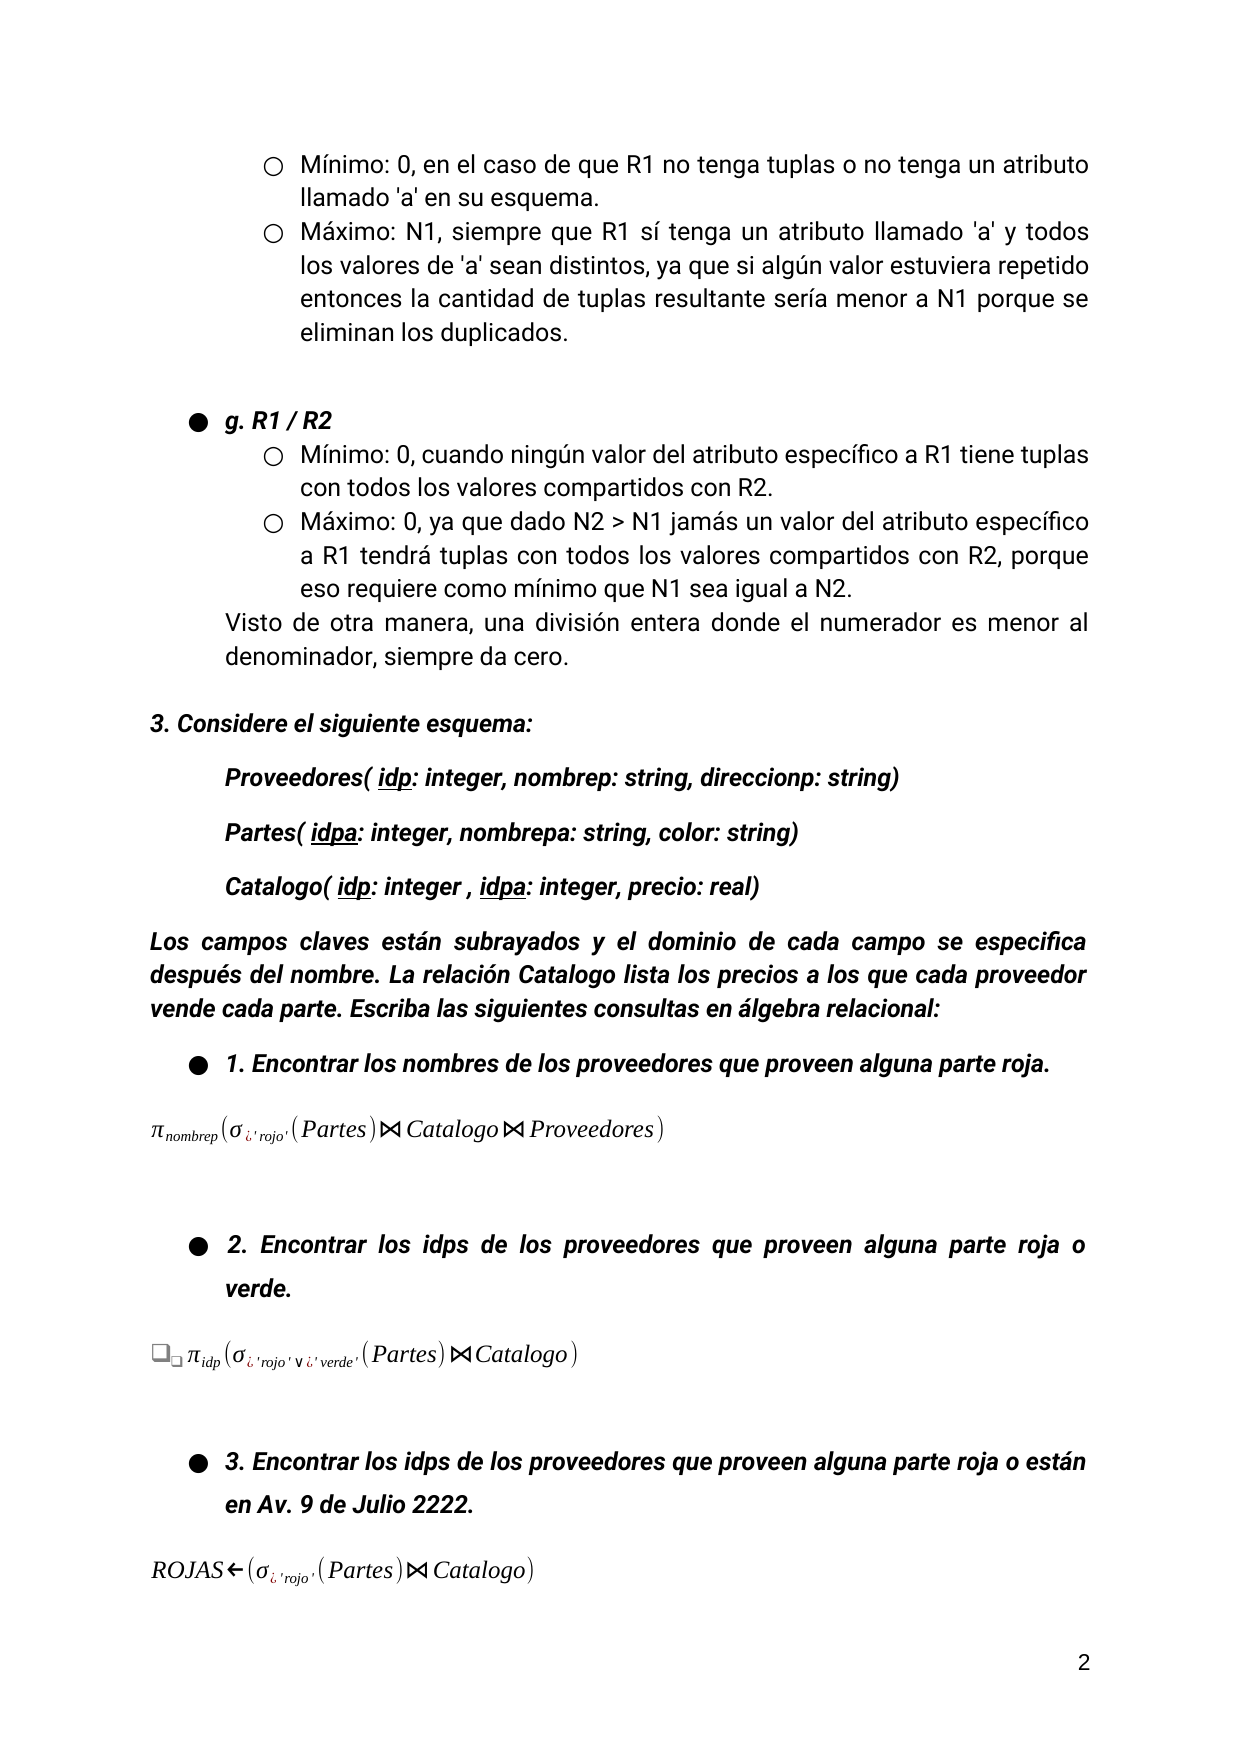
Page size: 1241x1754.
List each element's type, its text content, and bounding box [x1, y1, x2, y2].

list Máximo: N1, siempre que R1 sí tenga un atributo llamado 'a' y todos los valores de 'a' sean distintos, ya que si algún valor estuviera repetido entonces la cantidad de tuplas resultante sería menor a N1 porque se eliminan los duplicados. [262, 217, 1090, 347]
list Mínimo: 0, en el caso de que R1 no tenga tuplas o no tenga un atributo llamado 'a' en su esquema. [262, 150, 1090, 213]
text Catalogo( idp: integer , idpa: integer, precio: real) [225, 873, 1090, 902]
list Máximo: 0, ya que dado N2 > N1 jamás un valor del atributo específico a R1 tendrá tuplas con todos los valores compartidos con R2, porque eso requiere como mínimo que N1 sea igual a N2. [262, 507, 1090, 604]
list 3. Encontrar los idps de los proveedores que proveen alguna parte roja o están en Av. 9 de Julio 2222. [187, 1447, 1090, 1520]
text Los campos claves están subrayados y el dominio de cada campo se especifica después del nombre. La relación Catalogo lista los precios a los que cada proveedor vende cada parte. Escriba las siguientes consultas en álgebra relacional: [150, 927, 1090, 1024]
text Visto de otra manera, una división entera donde el numerador es menor al denominador, siempre da cero. [225, 608, 1090, 671]
list 1. Encontrar los nombres de los proveedores que proveen alguna parte roja. [187, 1049, 1090, 1078]
list g. R1 / R2 [187, 406, 1090, 436]
text 3. Considere el siguiente esquema: [150, 709, 1090, 738]
text Partes( idpa: integer, nombrepa: string, color: string) [225, 818, 1090, 847]
list Mínimo: 0, cuando ningún valor del atributo específico a R1 tiene tuplas con todos los valores compartidos con R2. [262, 440, 1090, 503]
text Proveedores( idp: integer, nombrep: string, direccionp: string) [225, 764, 1090, 793]
list 2. Encontrar los idps de los proveedores que proveen alguna parte roja o verde. [187, 1230, 1090, 1303]
